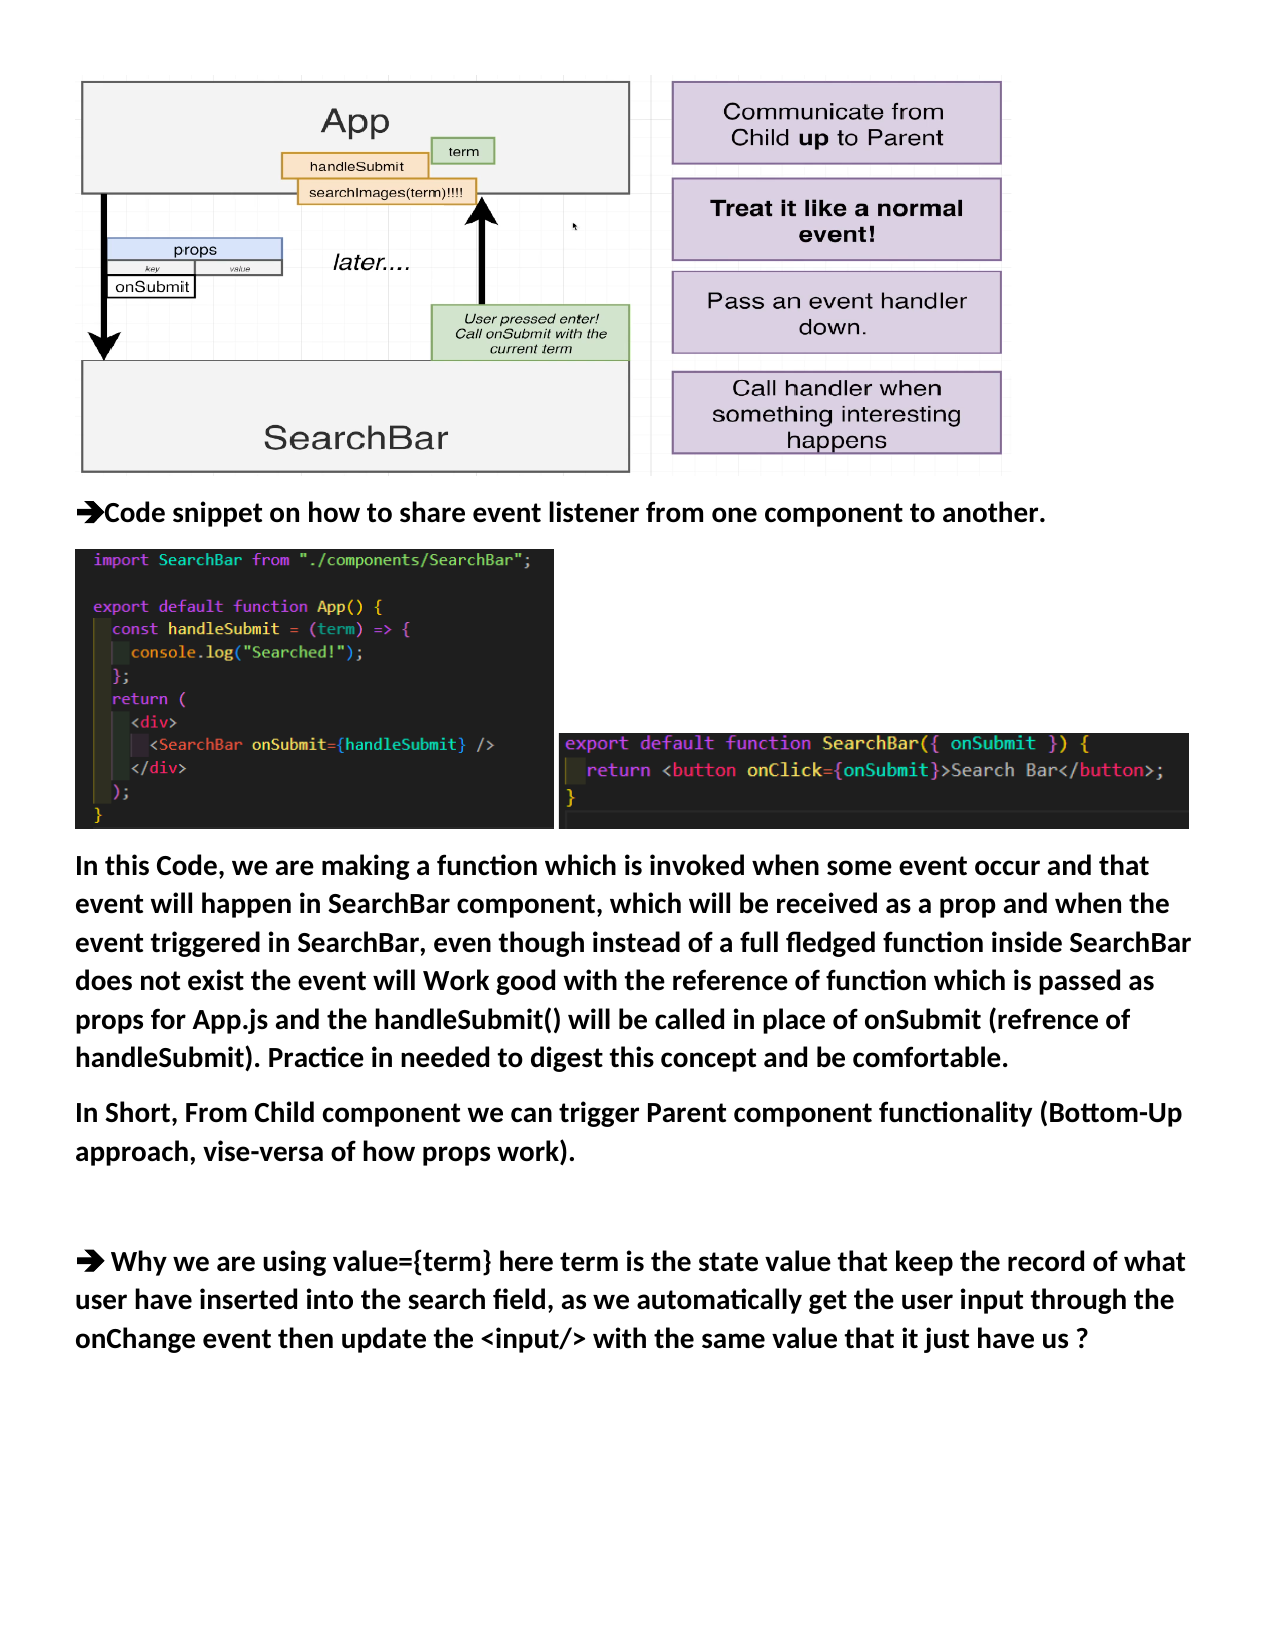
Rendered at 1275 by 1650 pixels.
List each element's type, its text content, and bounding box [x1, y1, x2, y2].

text In this Code, we are making a function which is invoked when some event occur and that event will happen in SearchBar component, which will be received as a prop and when the event triggered in SearchBar, even though instead of a full fledged function inside SearchBar does not exist the event will Work good with the reference of function which is passed as props for App.js and the handleSubmit() will be called in place of onSubmit (refrence of handleSubmit). Practice in needed to digest this concept and be comfortable. [75, 847, 1200, 1075]
text In Short, From Child component we can trigger Parent component functionality (Bottom-Up approach, vise-versa of how props work). [75, 1094, 1200, 1168]
picture [558, 733, 1189, 829]
picture [75, 549, 554, 829]
picture [75, 75, 1012, 476]
text Code snippet on how to share event listener from one component to another. [75, 494, 1200, 530]
text Why we are using value={term} here term is the state value that keep the record of what user have inserted into the search field, as we automatically get the user input through the onChange event then update the <input/> with the same value that it just have us ? [75, 1243, 1200, 1355]
